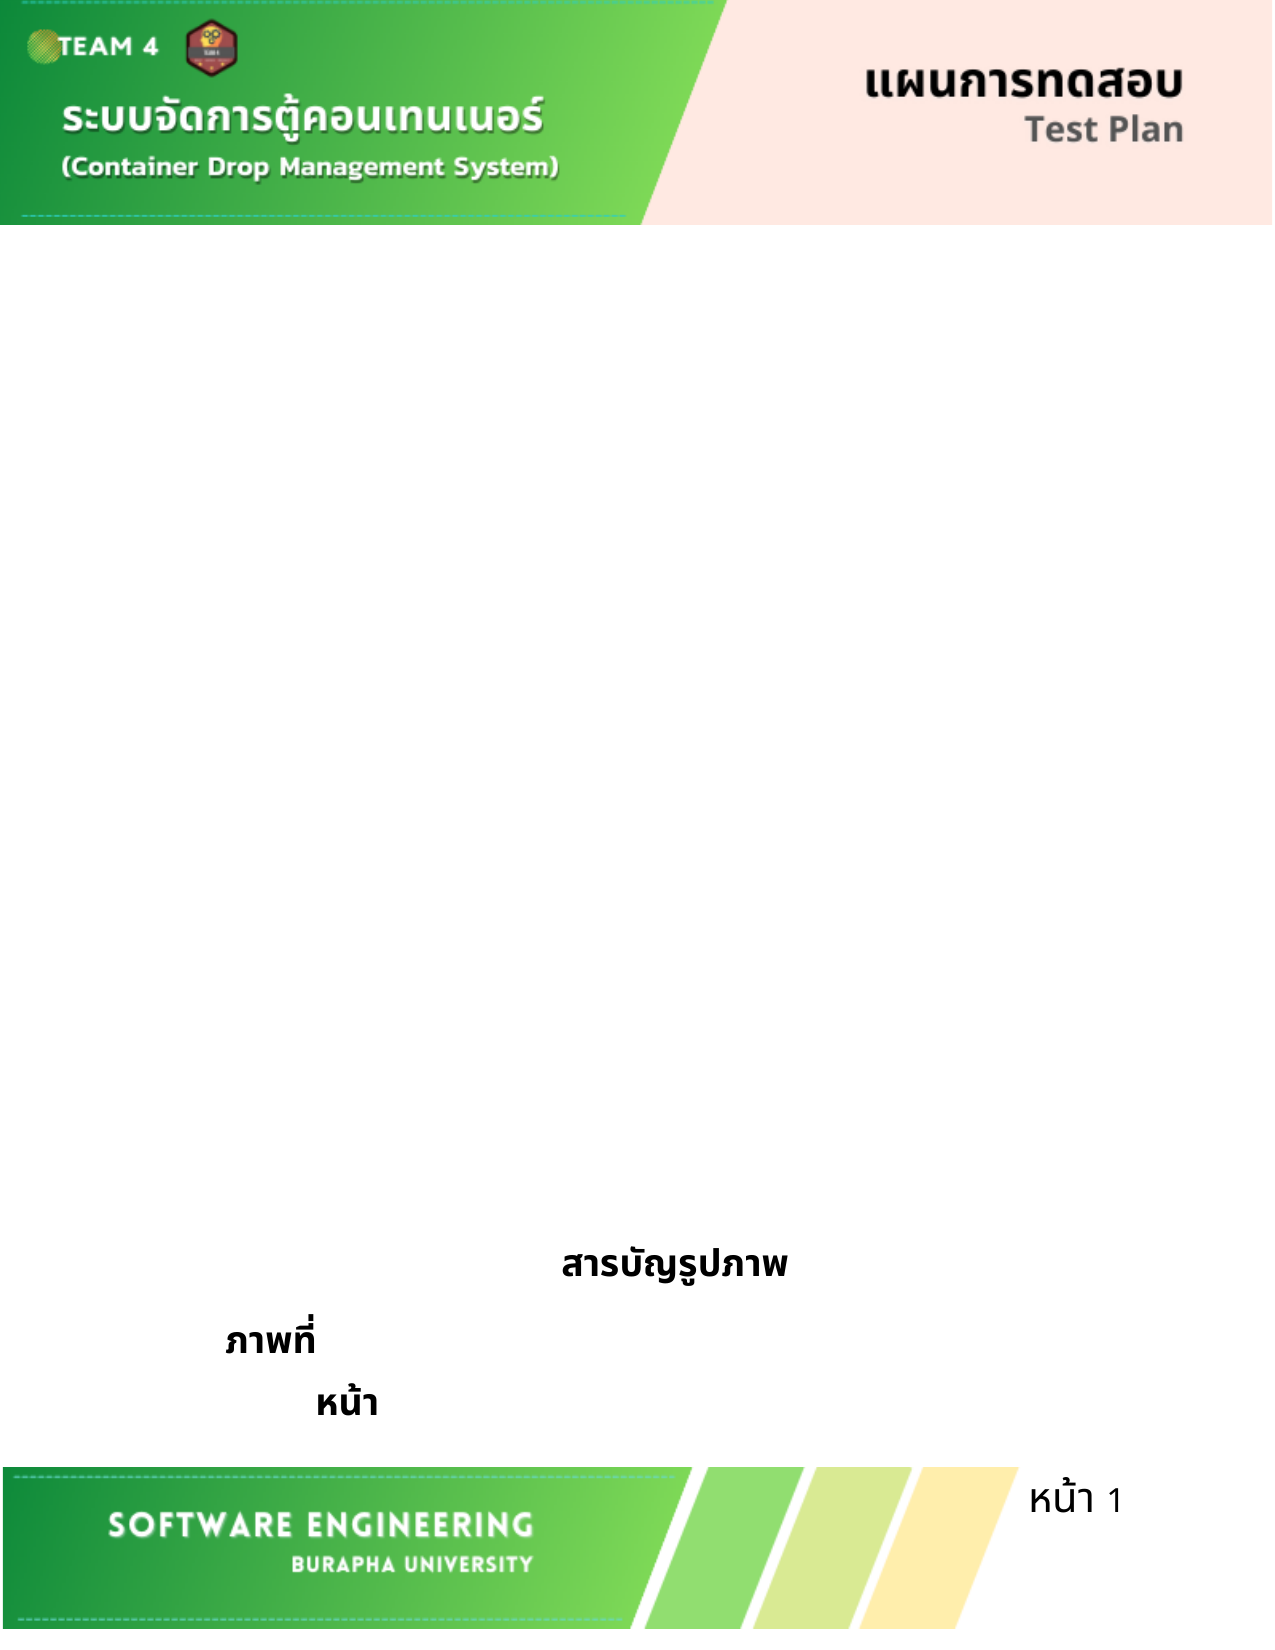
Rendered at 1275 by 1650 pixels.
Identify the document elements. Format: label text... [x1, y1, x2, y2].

text ภาพที่ หน้า [225, 1314, 1125, 1432]
text สารบัญรูปภาพ [225, 1236, 1125, 1293]
picture [0, 0, 1273, 225]
picture [2, 1467, 1275, 1629]
